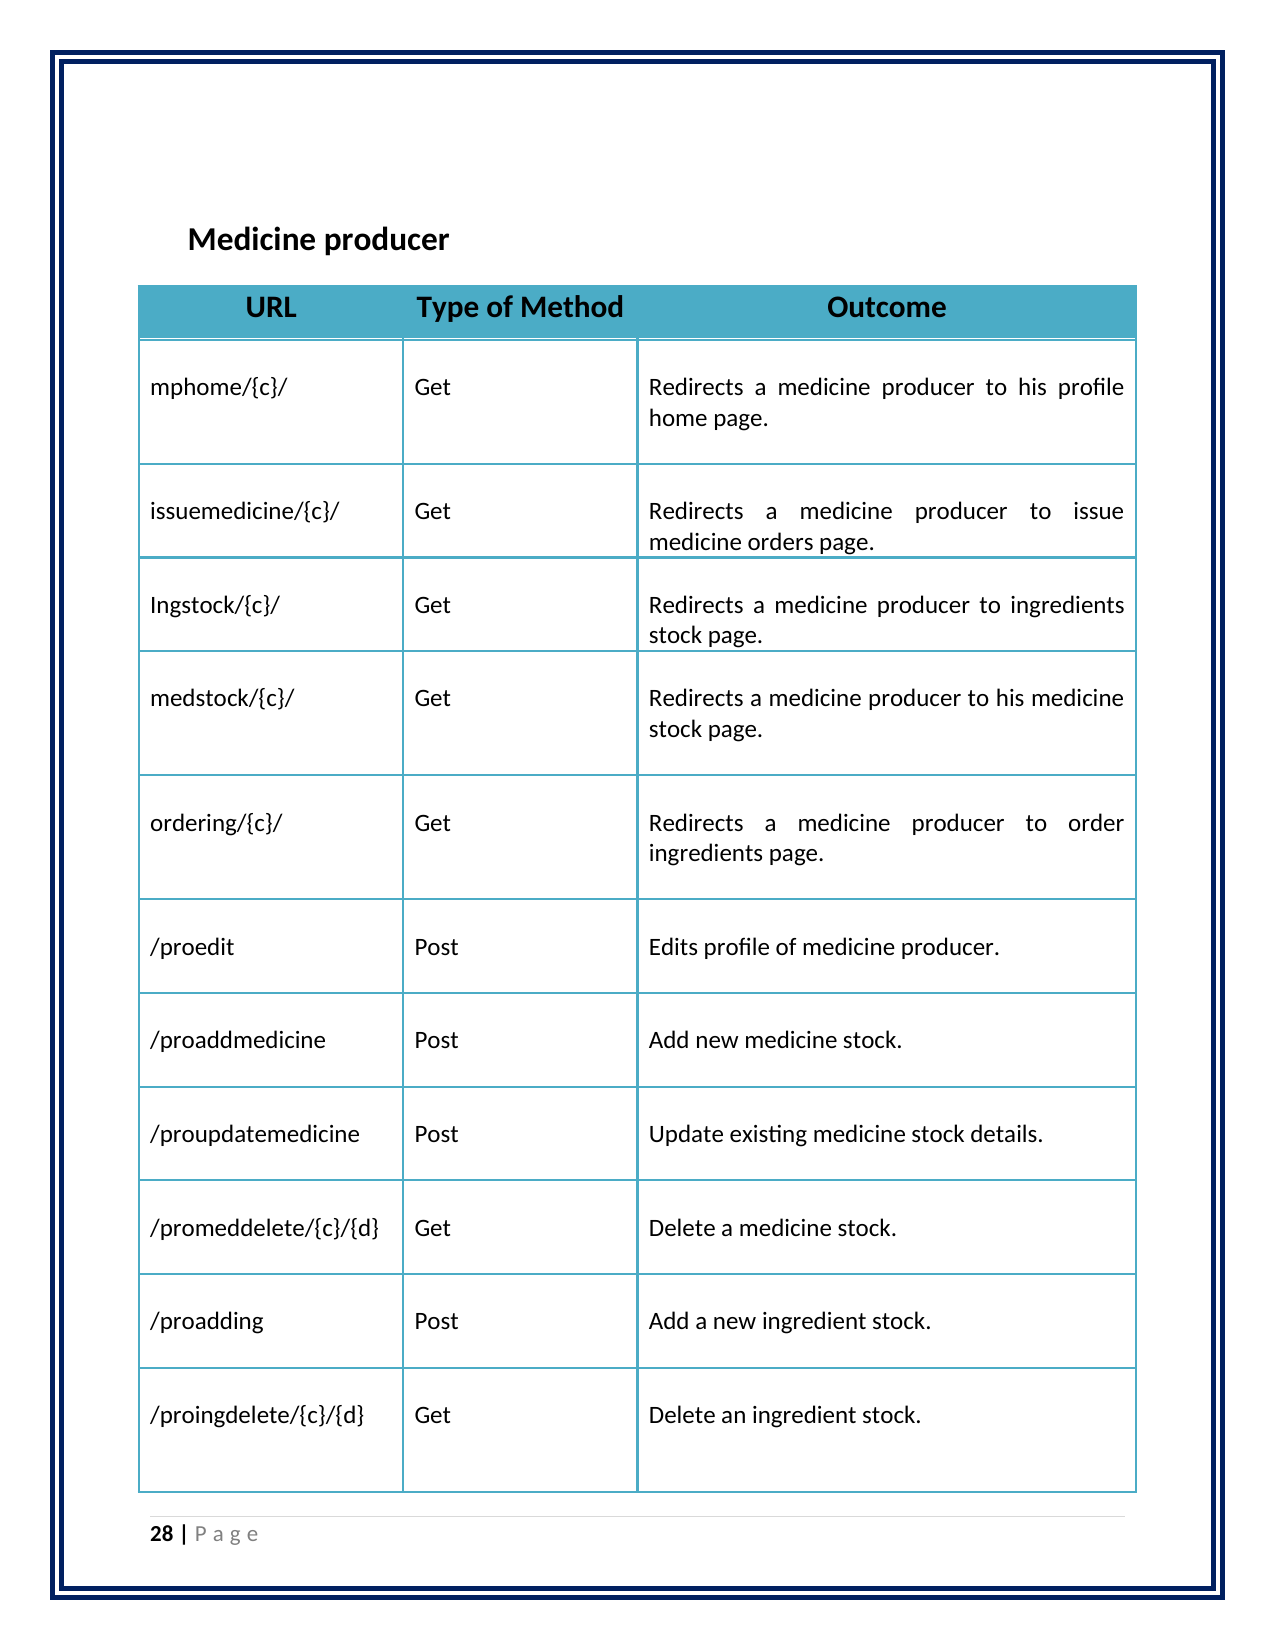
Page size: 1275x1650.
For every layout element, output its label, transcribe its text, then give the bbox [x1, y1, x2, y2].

table_cell mphome/{c}/ [140, 341, 402, 463]
table_header Outcome [639, 287, 1135, 338]
table_cell Ingstock/{c}/ [140, 559, 402, 650]
table_cell Redirects a medicine producer to his medicine stock page. [639, 652, 1135, 774]
table_cell /promeddelete/{c}/{d} [140, 1181, 402, 1273]
table_cell Get [404, 341, 636, 463]
text Medicine producer [187, 218, 1125, 258]
table_cell Redirects a medicine producer to his profile home page. [639, 341, 1135, 463]
table_cell Add a new ingredient stock. [639, 1275, 1135, 1367]
table_cell /proingdelete/{c}/{d} [140, 1369, 402, 1491]
table_header URL [140, 287, 402, 338]
table_cell Delete a medicine stock. [639, 1181, 1135, 1273]
table_cell /proaddmedicine [140, 994, 402, 1086]
table_cell /proupdatemedicine [140, 1088, 402, 1179]
table_header Type of Method [404, 287, 636, 338]
table_cell Post [404, 900, 636, 992]
table_cell Edits profile of medicine producer. [639, 900, 1135, 992]
table_cell /proedit [140, 900, 402, 992]
table_cell Update existing medicine stock details. [639, 1088, 1135, 1179]
table_cell Post [404, 1088, 636, 1179]
table_cell Redirects a medicine producer to issue medicine orders page. [639, 465, 1135, 556]
table_cell Get [404, 1181, 636, 1273]
table_cell Add new medicine stock. [639, 994, 1135, 1086]
table_cell Delete an ingredient stock. [639, 1369, 1135, 1491]
table_cell ordering/{c}/ [140, 776, 402, 898]
table_cell Get [404, 559, 636, 650]
table_cell Get [404, 1369, 636, 1491]
table_cell medstock/{c}/ [140, 652, 402, 774]
table_cell Get [404, 652, 636, 774]
table_cell Get [404, 465, 636, 556]
table_cell Get [404, 776, 636, 898]
table_cell /proadding [140, 1275, 402, 1367]
table_cell Post [404, 994, 636, 1086]
table_cell issuemedicine/{c}/ [140, 465, 402, 556]
table_cell Post [404, 1275, 636, 1367]
table_cell Redirects a medicine producer to ingredients stock page. [639, 559, 1135, 650]
table_cell Redirects a medicine producer to order ingredients page. [639, 776, 1135, 898]
